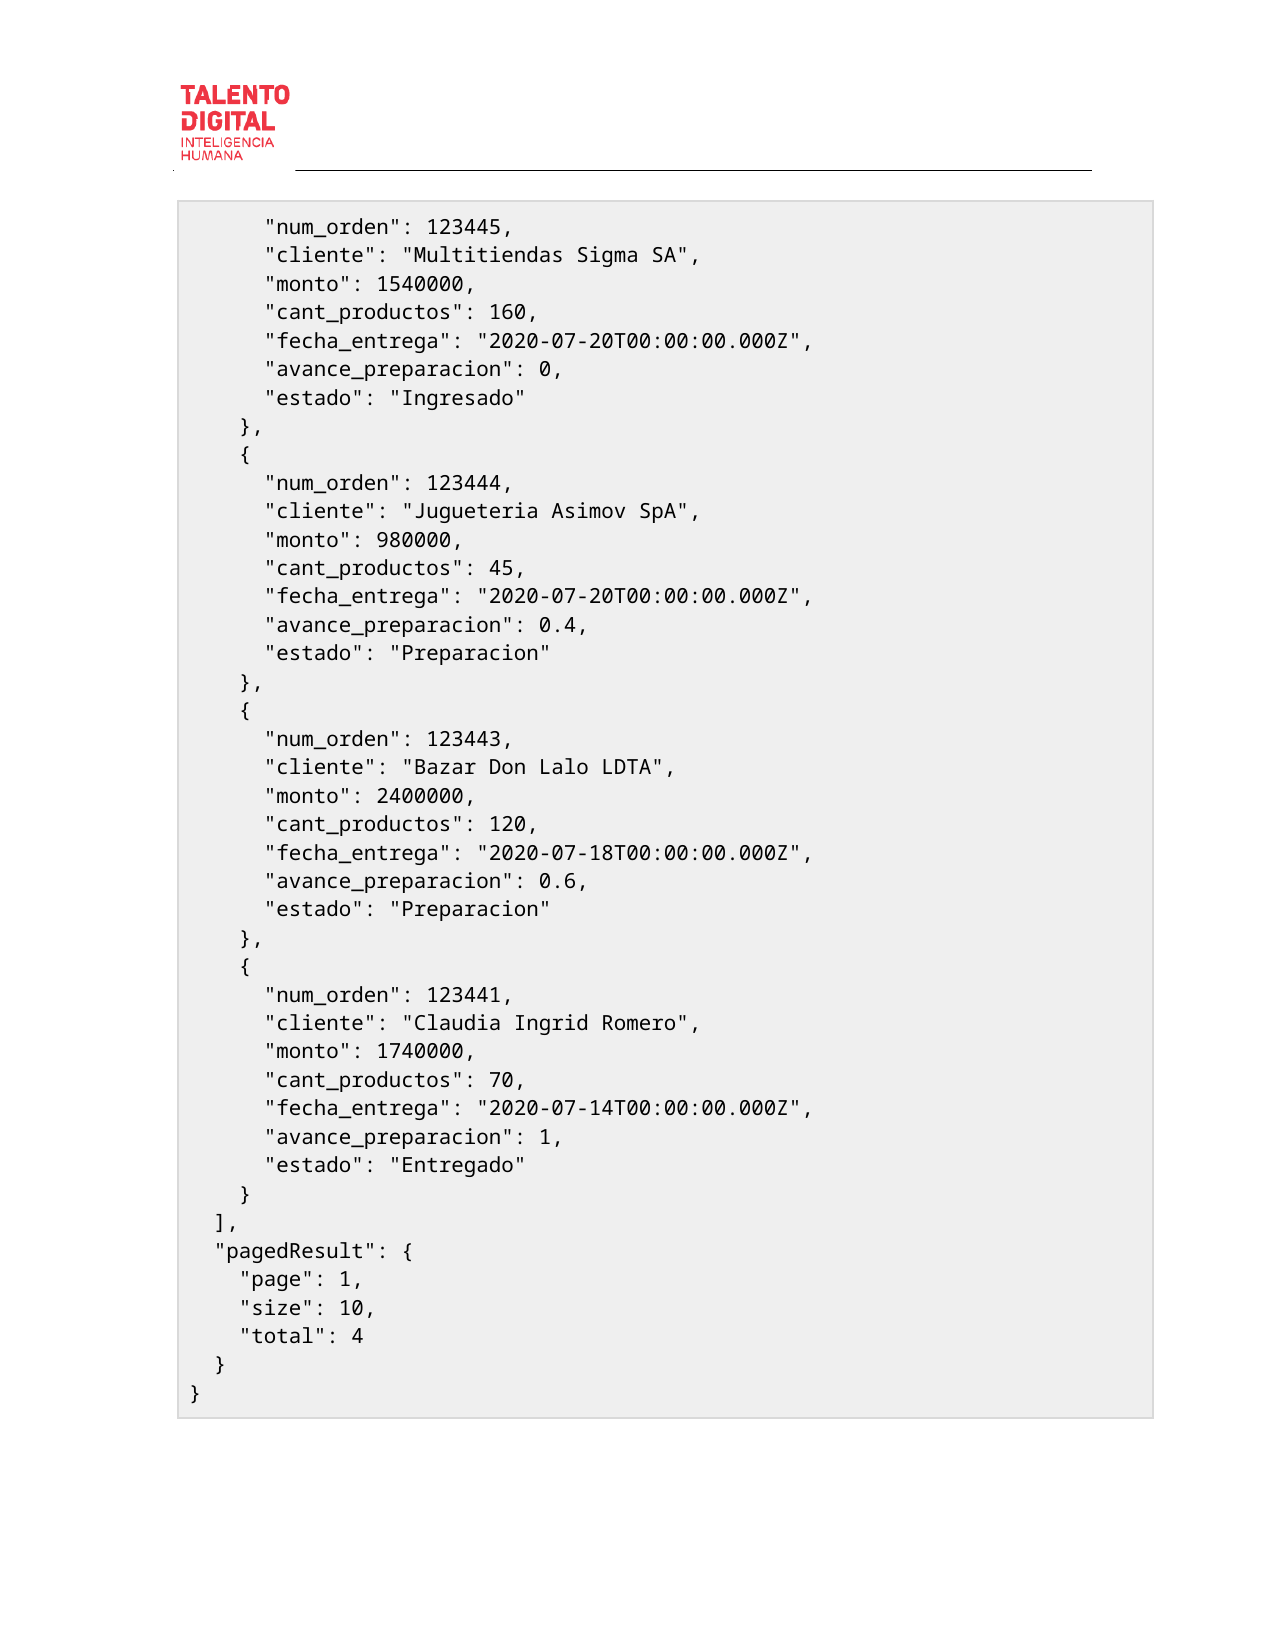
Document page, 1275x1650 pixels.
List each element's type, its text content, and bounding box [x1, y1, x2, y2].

picture [173, 73, 296, 172]
